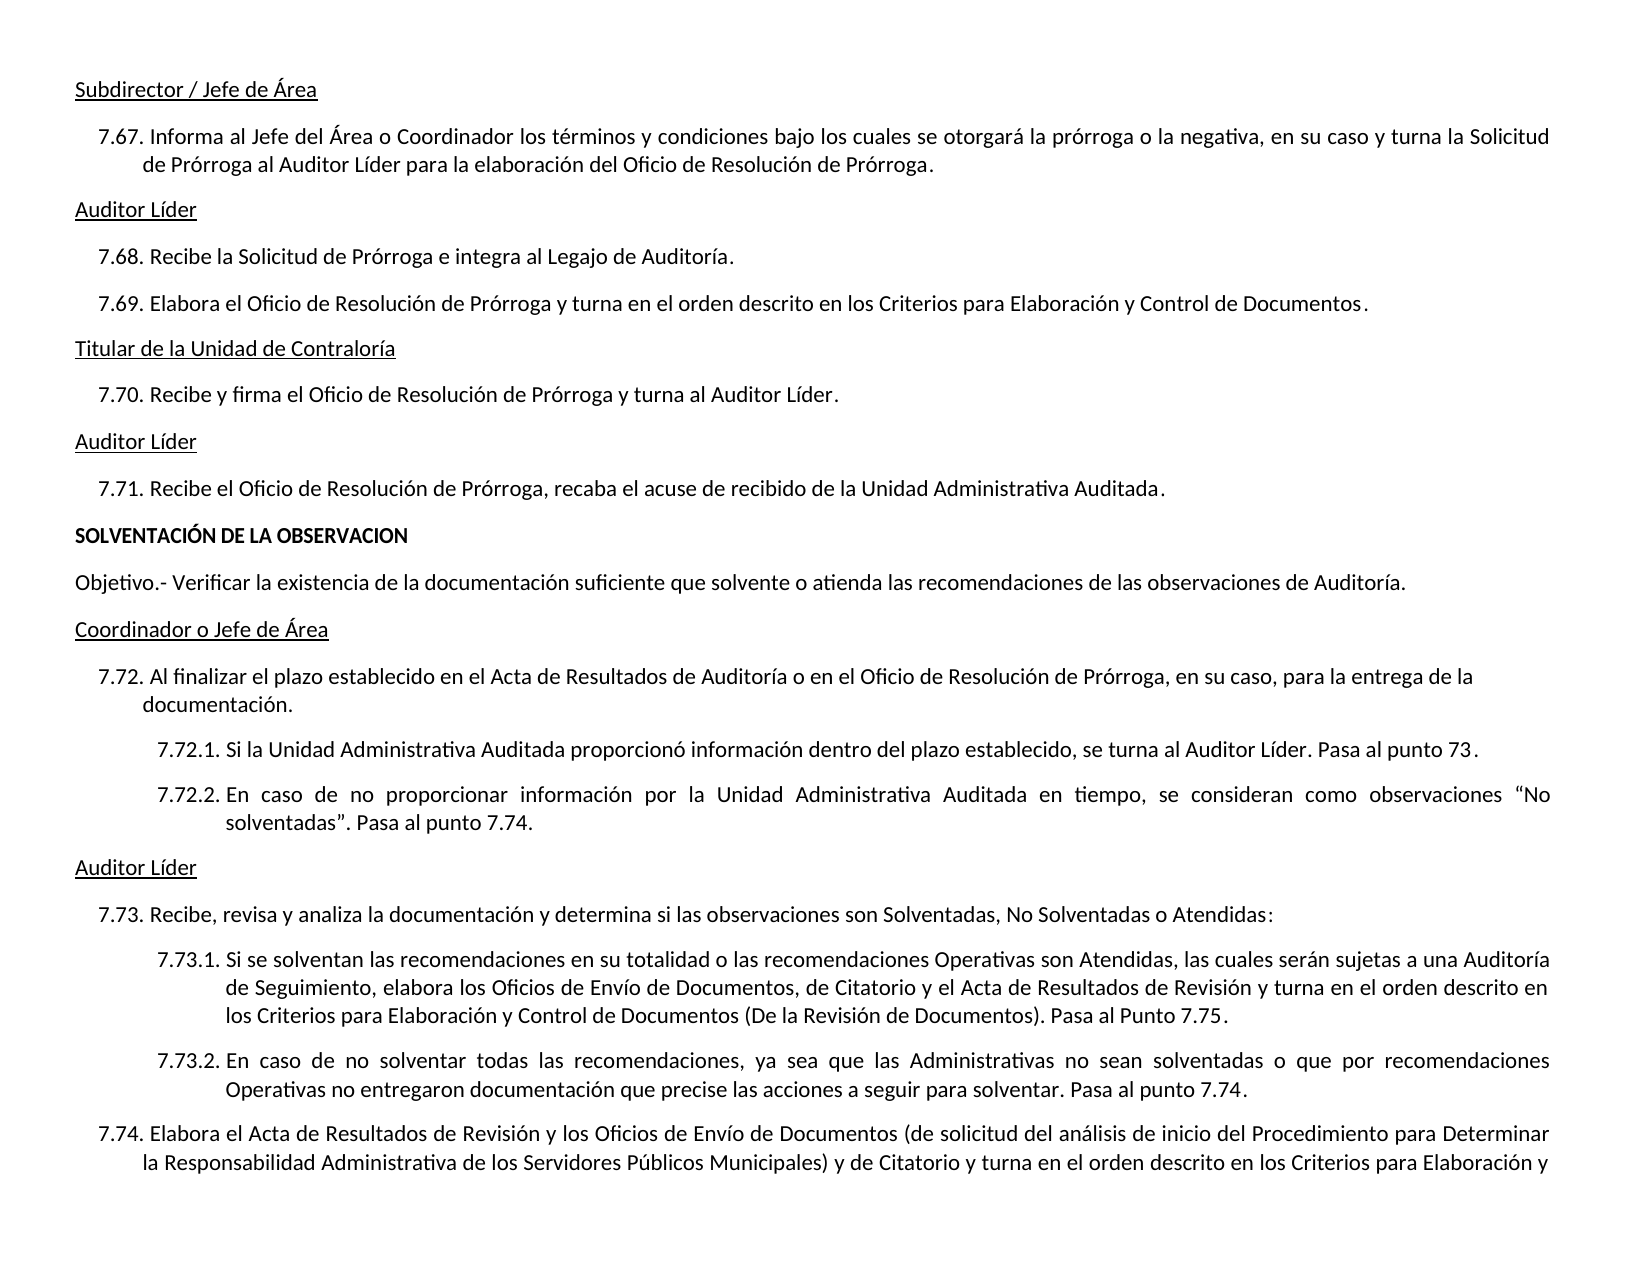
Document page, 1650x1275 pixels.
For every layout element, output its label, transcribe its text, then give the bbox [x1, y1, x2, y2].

text Objetivo.- Verificar la existencia de la documentación suficiente que solvente o atienda las recomendaciones de las observaciones de Auditoría. [75, 568, 1575, 596]
list Recibe y firma el Oficio de Resolución de Prórroga y turna al Auditor Líder. [98, 381, 1575, 408]
text Subdirector / Jefe de Área [75, 75, 1575, 103]
list En caso de no solventar todas las recomendaciones, ya sea que las Administrativas no sean solventadas o que por recomendaciones Operativas no entregaron documentación que precise las acciones a seguir para solventar. Pasa al punto 7.74. [157, 1046, 1552, 1103]
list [98, 1119, 1552, 1176]
list Si se solventan las recomendaciones en su totalidad o las recomendaciones Operativas son Atendidas, las cuales serán sujetas a una Auditoría de Seguimiento, elabora los Oficios de Envío de Documentos, de Citatorio y el Acta de Resultados de Revisión y turna en el orden descrito en los Criterios para Elaboración y Control de Documentos (De la Revisión de Documentos). Pasa al Punto 7.75. [157, 945, 1552, 1029]
list Si la Unidad Administrativa Auditada proporcionó información dentro del plazo establecido, se turna al Auditor Líder. Pasa al punto 73. [157, 735, 1552, 763]
text Coordinador o Jefe de Área [75, 615, 1575, 643]
list En caso de no proporcionar información por la Unidad Administrativa Auditada en tiempo, se consideran como observaciones “No solventadas”. Pasa al punto 7.74. [157, 780, 1552, 836]
list Recibe el Oficio de Resolución de Prórroga, recaba el acuse de recibido de la Unidad Administrativa Auditada. [98, 474, 1575, 503]
text Auditor Líder [75, 853, 1575, 881]
text Titular de la Unidad de Contraloría [75, 334, 1575, 362]
list Informa al Jefe del Área o Coordinador los términos y condiciones bajo los cuales se otorgará la prórroga o la negativa, en su caso y turna la Solicitud de Prórroga al Auditor Líder para la elaboración del Oficio de Resolución de Prórroga. [98, 122, 1552, 178]
list Al finalizar el plazo establecido en el Acta de Resultados de Auditoría o en el Oficio de Resolución de Prórroga, en su caso, para la entrega de la documentación. [98, 662, 1549, 718]
list Recibe, revisa y analiza la documentación y determina si las observaciones son Solventadas, No Solventadas o Atendidas: [98, 900, 1549, 928]
list Recibe la Solicitud de Prórroga e integra al Legajo de Auditoría. [98, 242, 1575, 270]
text Auditor Líder [75, 195, 1575, 223]
list Elabora el Oficio de Resolución de Prórroga y turna en el orden descrito en los Criterios para Elaboración y Control de Documentos. [98, 289, 1549, 317]
text Auditor Líder [75, 427, 1575, 455]
text SOLVENTACIÓN DE LA OBSERVACION [75, 522, 1575, 549]
